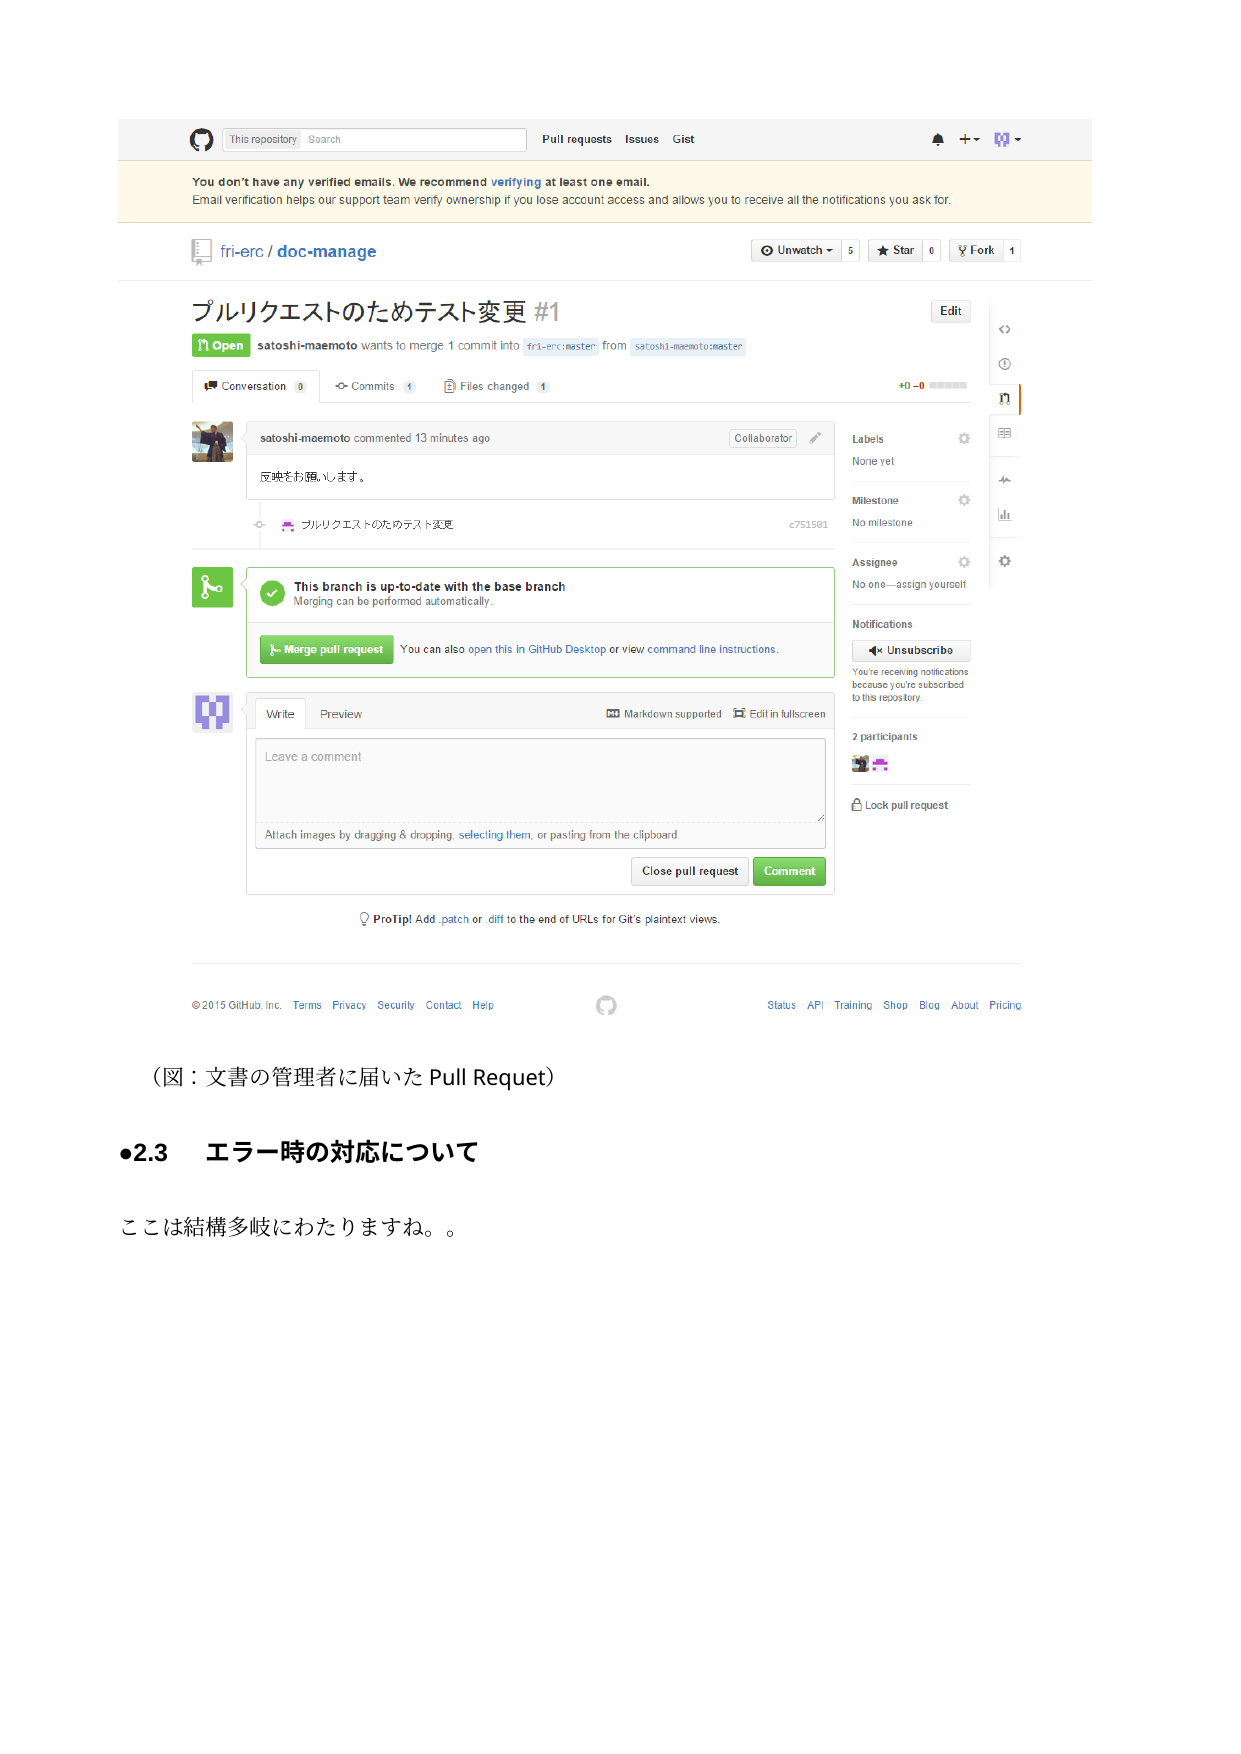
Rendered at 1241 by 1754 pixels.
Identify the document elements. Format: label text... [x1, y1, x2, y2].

subtitle エラー時の対応について [118, 1132, 1093, 1169]
text （図：文書の管理者に届いたPull Requet） [118, 1057, 1093, 1094]
text ここは結構多岐にわたりますね。。 [118, 1207, 1093, 1244]
picture [118, 119, 1092, 1031]
